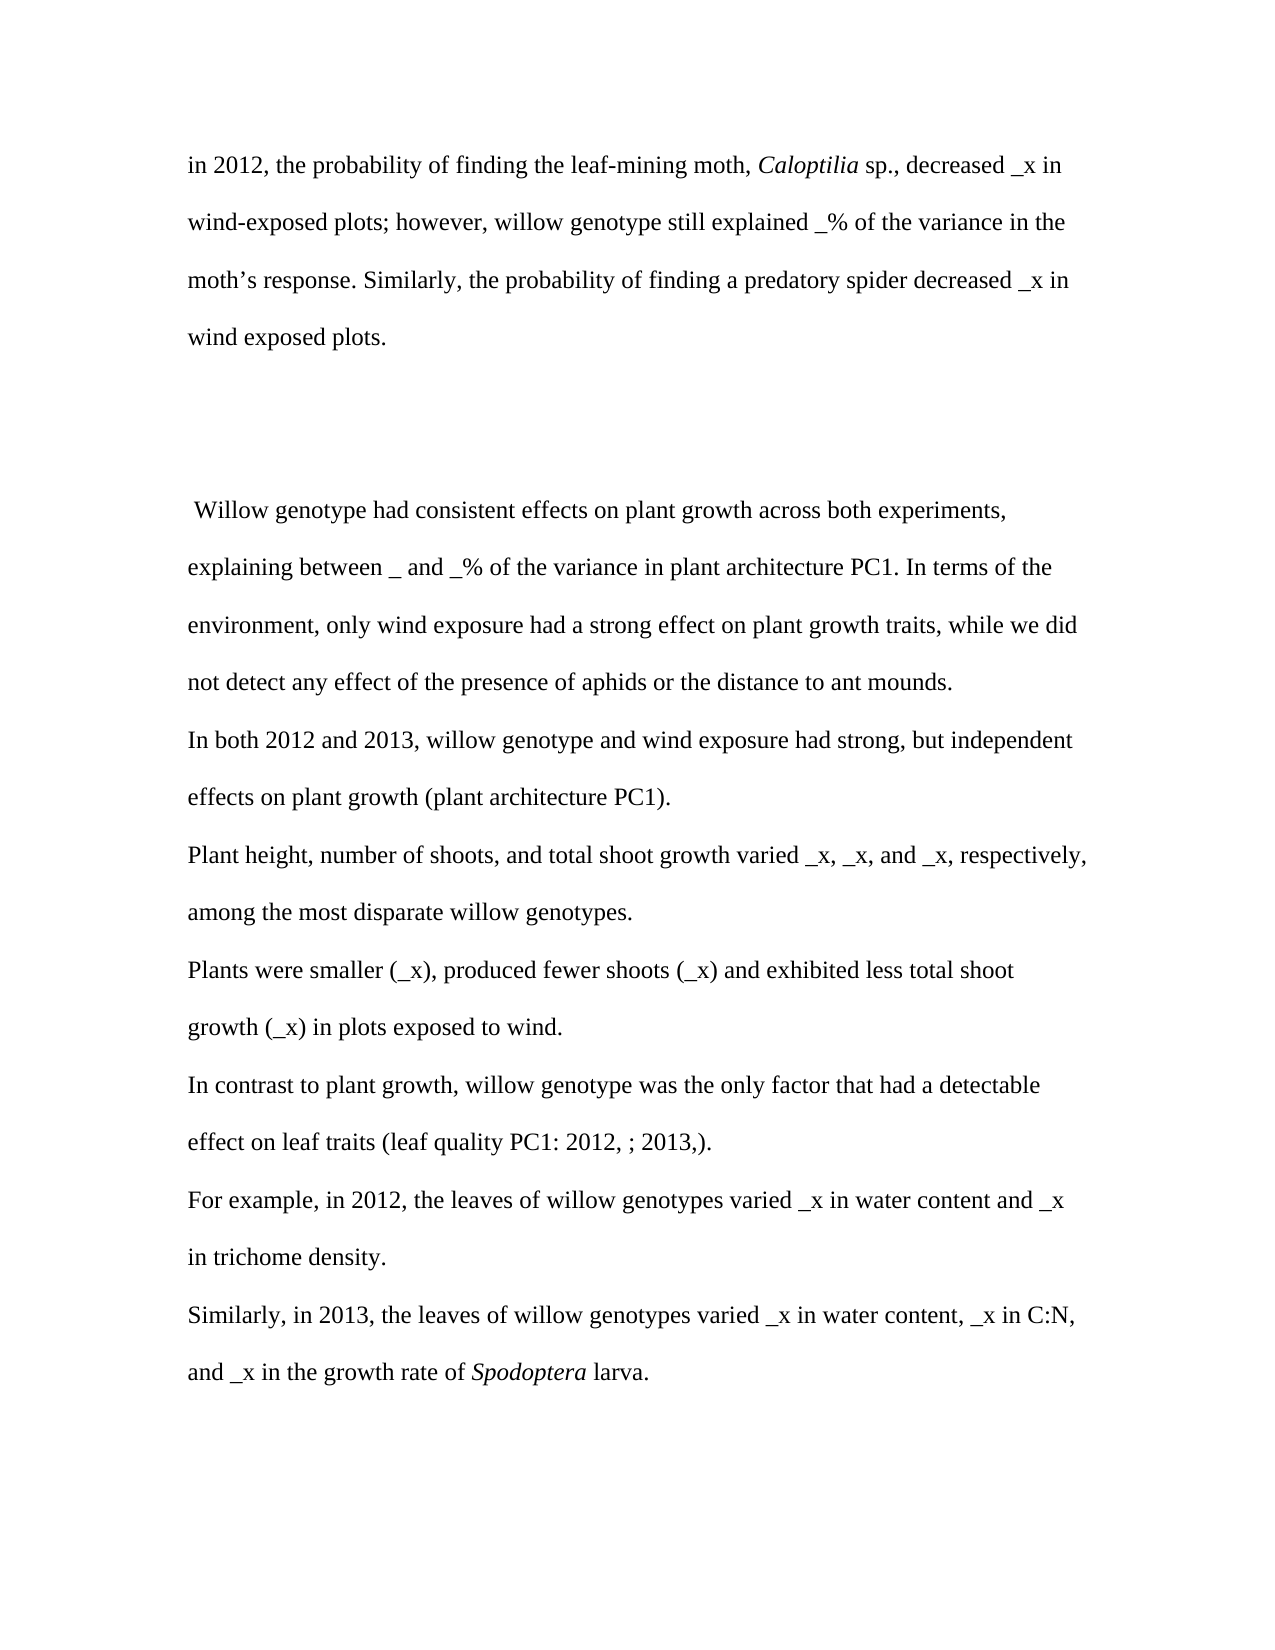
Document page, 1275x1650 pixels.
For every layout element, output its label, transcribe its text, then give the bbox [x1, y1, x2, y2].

text Plant height, number of shoots, and total shoot growth varied _x, _x, and _x, respectively, among the most disparate willow genotypes. [187, 840, 1087, 926]
text Similarly, in 2013, the leaves of willow genotypes varied _x in water content, _x in C:N, and _x in the growth rate of Spodoptera larva. [187, 1300, 1087, 1386]
text For example, in 2012, the leaves of willow genotypes varied _x in water content and _x in trichome density. [187, 1185, 1087, 1271]
text Plants were smaller (_x), produced fewer shoots (_x) and exhibited less total shoot growth (_x) in plots exposed to wind. [187, 955, 1087, 1041]
text In contrast to plant growth, willow genotype was the only factor that had a detectable effect on leaf traits (leaf quality PC1: 2012, ; 2013,). [187, 1070, 1087, 1156]
text In both 2012 and 2013, willow genotype and wind exposure had strong, but independent effects on plant growth (plant architecture PC1). [187, 725, 1087, 811]
text Willow genotype had consistent effects on plant growth across both experiments, explaining between _ and _% of the variance in plant architecture PC1. In terms of the environment, only wind exposure had a strong effect on plant growth traits, while we did not detect any effect of the presence of aphids or the distance to ant mounds. [187, 495, 1087, 696]
text in 2012, the probability of finding the leaf-mining moth, Caloptilia sp., decreased _x in wind-exposed plots; however, willow genotype still explained _% of the variance in the moth’s response. Similarly, the probability of finding a predatory spider decreased _x in wind exposed plots. [187, 150, 1087, 351]
